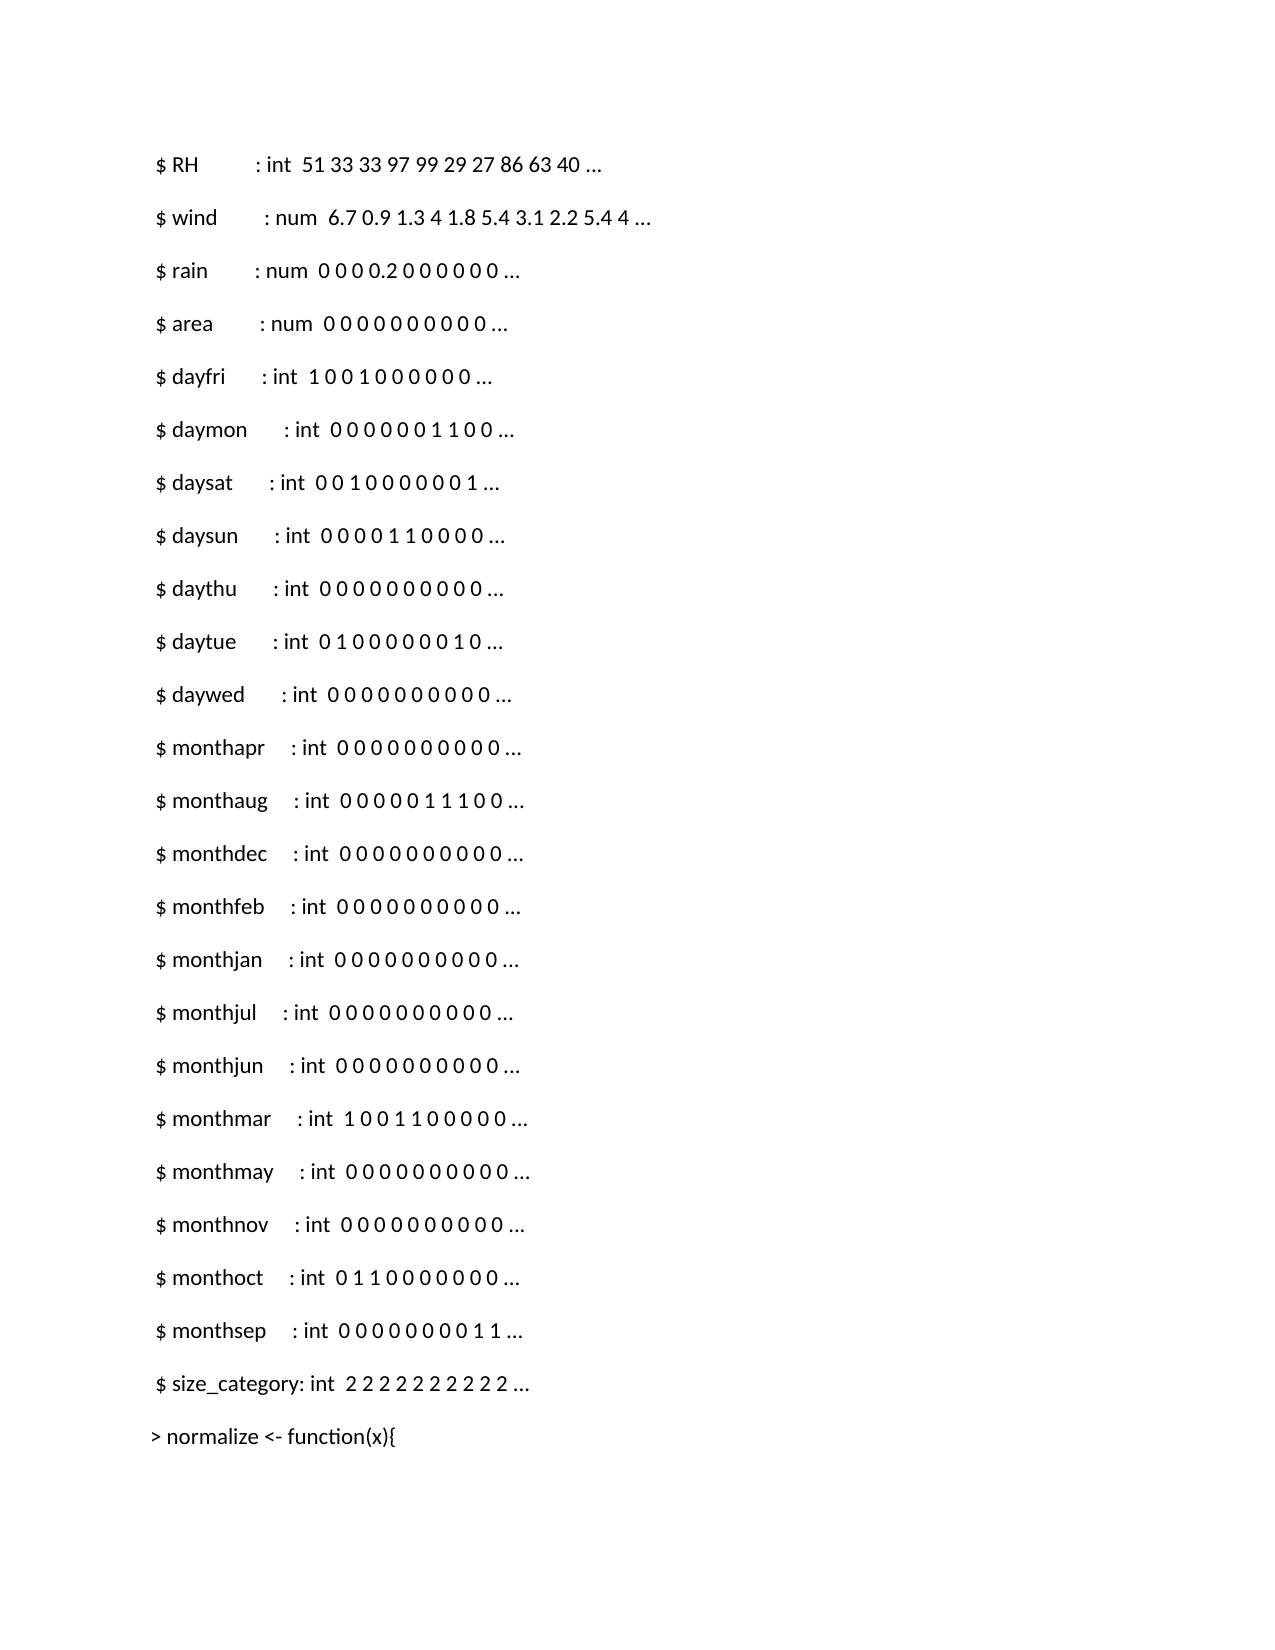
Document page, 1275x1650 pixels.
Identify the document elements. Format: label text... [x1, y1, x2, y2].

text $ daysat : int 0 0 1 0 0 0 0 0 0 1 ... [150, 468, 1125, 496]
text $ monthaug : int 0 0 0 0 0 1 1 1 0 0 ... [150, 786, 1125, 814]
text $ monthsep : int 0 0 0 0 0 0 0 0 1 1 ... [150, 1316, 1125, 1344]
text $ monthjan : int 0 0 0 0 0 0 0 0 0 0 ... [150, 945, 1125, 973]
text $ rain : num 0 0 0 0.2 0 0 0 0 0 0 ... [150, 256, 1125, 284]
text $ monthfeb : int 0 0 0 0 0 0 0 0 0 0 ... [150, 892, 1125, 920]
text $ daymon : int 0 0 0 0 0 0 1 1 0 0 ... [150, 415, 1125, 443]
text $ monthdec : int 0 0 0 0 0 0 0 0 0 0 ... [150, 839, 1125, 867]
text $ RH : int 51 33 33 97 99 29 27 86 63 40 ... [150, 150, 1125, 178]
text $ size_category: int 2 2 2 2 2 2 2 2 2 2 ... [150, 1369, 1125, 1397]
text $ daytue : int 0 1 0 0 0 0 0 0 1 0 ... [150, 627, 1125, 655]
text $ monthnov : int 0 0 0 0 0 0 0 0 0 0 ... [150, 1210, 1125, 1238]
text $ monthmay : int 0 0 0 0 0 0 0 0 0 0 ... [150, 1157, 1125, 1185]
text $ daywed : int 0 0 0 0 0 0 0 0 0 0 ... [150, 680, 1125, 708]
text $ wind : num 6.7 0.9 1.3 4 1.8 5.4 3.1 2.2 5.4 4 ... [150, 203, 1125, 231]
text > normalize <- function(x){ [150, 1422, 1125, 1451]
text $ monthoct : int 0 1 1 0 0 0 0 0 0 0 ... [150, 1263, 1125, 1291]
text $ dayfri : int 1 0 0 1 0 0 0 0 0 0 ... [150, 362, 1125, 390]
text $ monthjul : int 0 0 0 0 0 0 0 0 0 0 ... [150, 998, 1125, 1026]
text $ area : num 0 0 0 0 0 0 0 0 0 0 ... [150, 309, 1125, 337]
text $ daythu : int 0 0 0 0 0 0 0 0 0 0 ... [150, 574, 1125, 602]
text $ monthmar : int 1 0 0 1 1 0 0 0 0 0 ... [150, 1104, 1125, 1132]
text $ monthjun : int 0 0 0 0 0 0 0 0 0 0 ... [150, 1051, 1125, 1079]
text $ daysun : int 0 0 0 0 1 1 0 0 0 0 ... [150, 521, 1125, 549]
text $ monthapr : int 0 0 0 0 0 0 0 0 0 0 ... [150, 733, 1125, 761]
